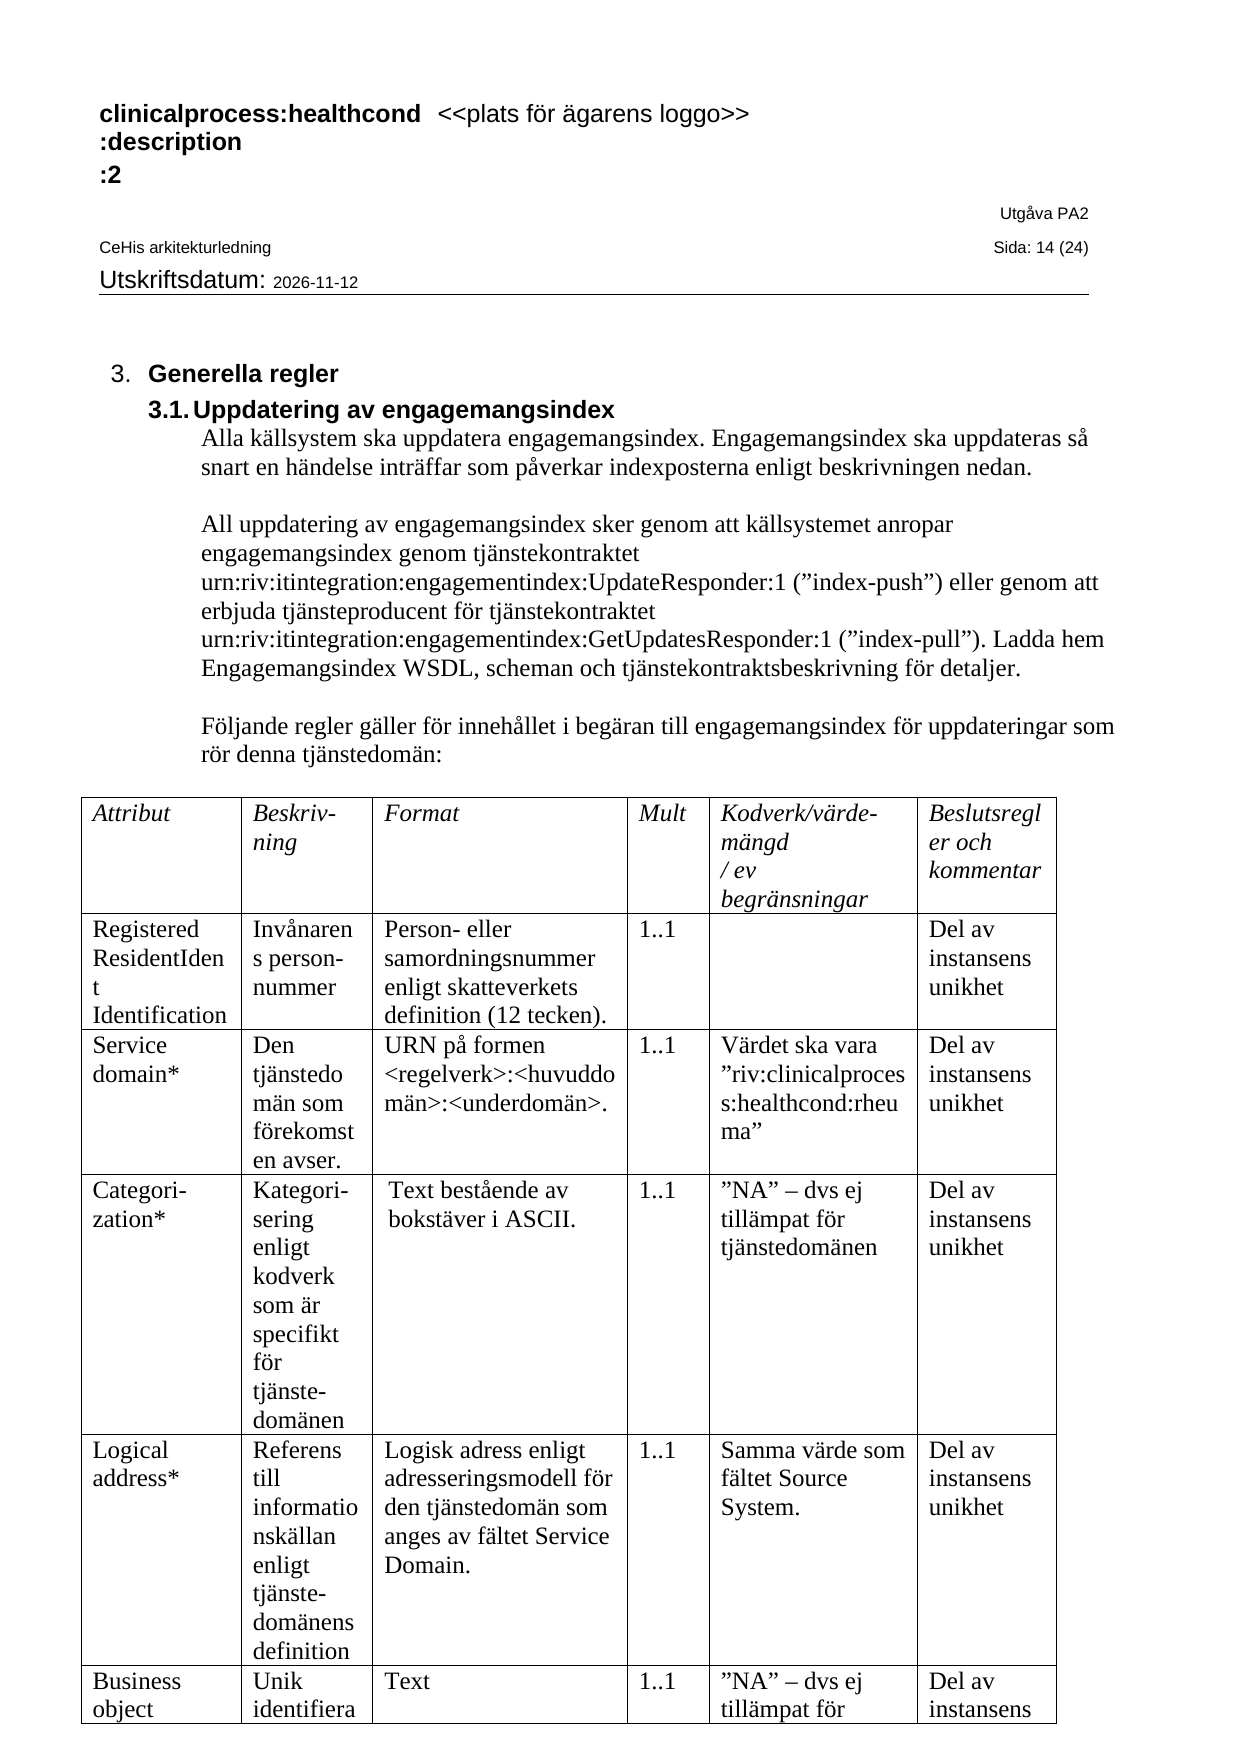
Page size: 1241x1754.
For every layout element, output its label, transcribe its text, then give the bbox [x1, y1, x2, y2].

table_cell ”NA” – dvs ej tillämpat för tjänstedomänen. [710, 1666, 917, 1723]
table_cell Del av instansens unikhet [918, 1666, 1056, 1723]
table_header Beslutsregler och kommentar [918, 798, 1056, 913]
table_cell Service domain* [82, 1030, 241, 1174]
table_header Beskriv-ning [242, 798, 372, 913]
table_header Kodverk/värde-mängd / ev begränsningar [710, 798, 917, 913]
table_cell Del av instansens unikhet [918, 914, 1056, 1029]
text All uppdatering av engagemangsindex sker genom att källsystemet anropar engagemangsindex genom tjänstekontraktet urn:riv:itintegration:engagementindex:UpdateResponder:1 (”index-push”) eller genom att erbjuda tjänsteproducent för tjänstekontraktet urn:riv:itintegration:engagementindex:GetUpdatesResponder:1 (”index-pull”). Ladda hem Engagemangsindex WSDL, scheman och tjänstekontraktsbeskrivning för detaljer. [201, 509, 1128, 682]
text Följande regler gäller för innehållet i begäran till engagemangsindex för uppdateringar som rör denna tjänstedomän: [201, 711, 1128, 768]
table_cell Logical address* [82, 1435, 241, 1665]
table_cell 1..1 [628, 1435, 709, 1665]
table_cell Text [373, 1666, 627, 1723]
table_cell Text bestående av bokstäver i ASCII. [373, 1175, 627, 1434]
table_header Mult [628, 798, 709, 913]
subtitle Generella regler [110, 359, 1128, 387]
table_cell 1..1 [628, 914, 709, 1029]
table_cell Del av instansens unikhet [918, 1175, 1056, 1434]
text Uppdatering av engagemangsindex [148, 394, 1128, 423]
table_cell Registered ResidentIdent Identification [82, 914, 241, 1029]
text Alla källsystem ska uppdatera engagemangsindex. Engagemangsindex ska uppdateras så snart en händelse inträffar som påverkar indexposterna enligt beskrivningen nedan. [201, 423, 1128, 481]
table_cell Unik identifierare för händelse-bärande objekt [242, 1666, 372, 1723]
table_header Format [373, 798, 627, 913]
table_cell URN på formen <regelverk>:<huvuddomän>:<underdomän>. [373, 1030, 627, 1174]
table_cell ”NA” – dvs ej tillämpat för tjänstedomänen [710, 1175, 917, 1434]
table_header Attribut [82, 798, 241, 913]
table_cell Värdet ska vara ”riv:clinicalprocess:healthcond:rheuma” [710, 1030, 917, 1174]
table_cell Invånarens person-nummer [242, 914, 372, 1029]
table_cell 1..1 [628, 1175, 709, 1434]
table_cell 1..1 [628, 1030, 709, 1174]
table_cell 1..1 [628, 1666, 709, 1723]
table_cell [710, 914, 917, 1029]
table_cell Business object Instance Identifier* [82, 1666, 241, 1723]
table_cell Categori-zation* [82, 1175, 241, 1434]
table_cell Del av instansens unikhet [918, 1435, 1056, 1665]
table_cell Person- eller samordningsnummer enligt skatteverkets definition (12 tecken). [373, 914, 627, 1029]
table_cell Logisk adress enligt adresseringsmodell för den tjänstedomän som anges av fältet Service Domain. [373, 1435, 627, 1665]
table_cell Del av instansens unikhet [918, 1030, 1056, 1174]
table_cell Kategori-sering enligt kodverk som är specifikt för tjänste-domänen [242, 1175, 372, 1434]
table_cell Samma värde som fältet Source System. [710, 1435, 917, 1665]
table_cell Referens till informationskällan enligt tjänste-domänens definition [242, 1435, 372, 1665]
table_cell Den tjänstedomän som förekomsten avser. [242, 1030, 372, 1174]
